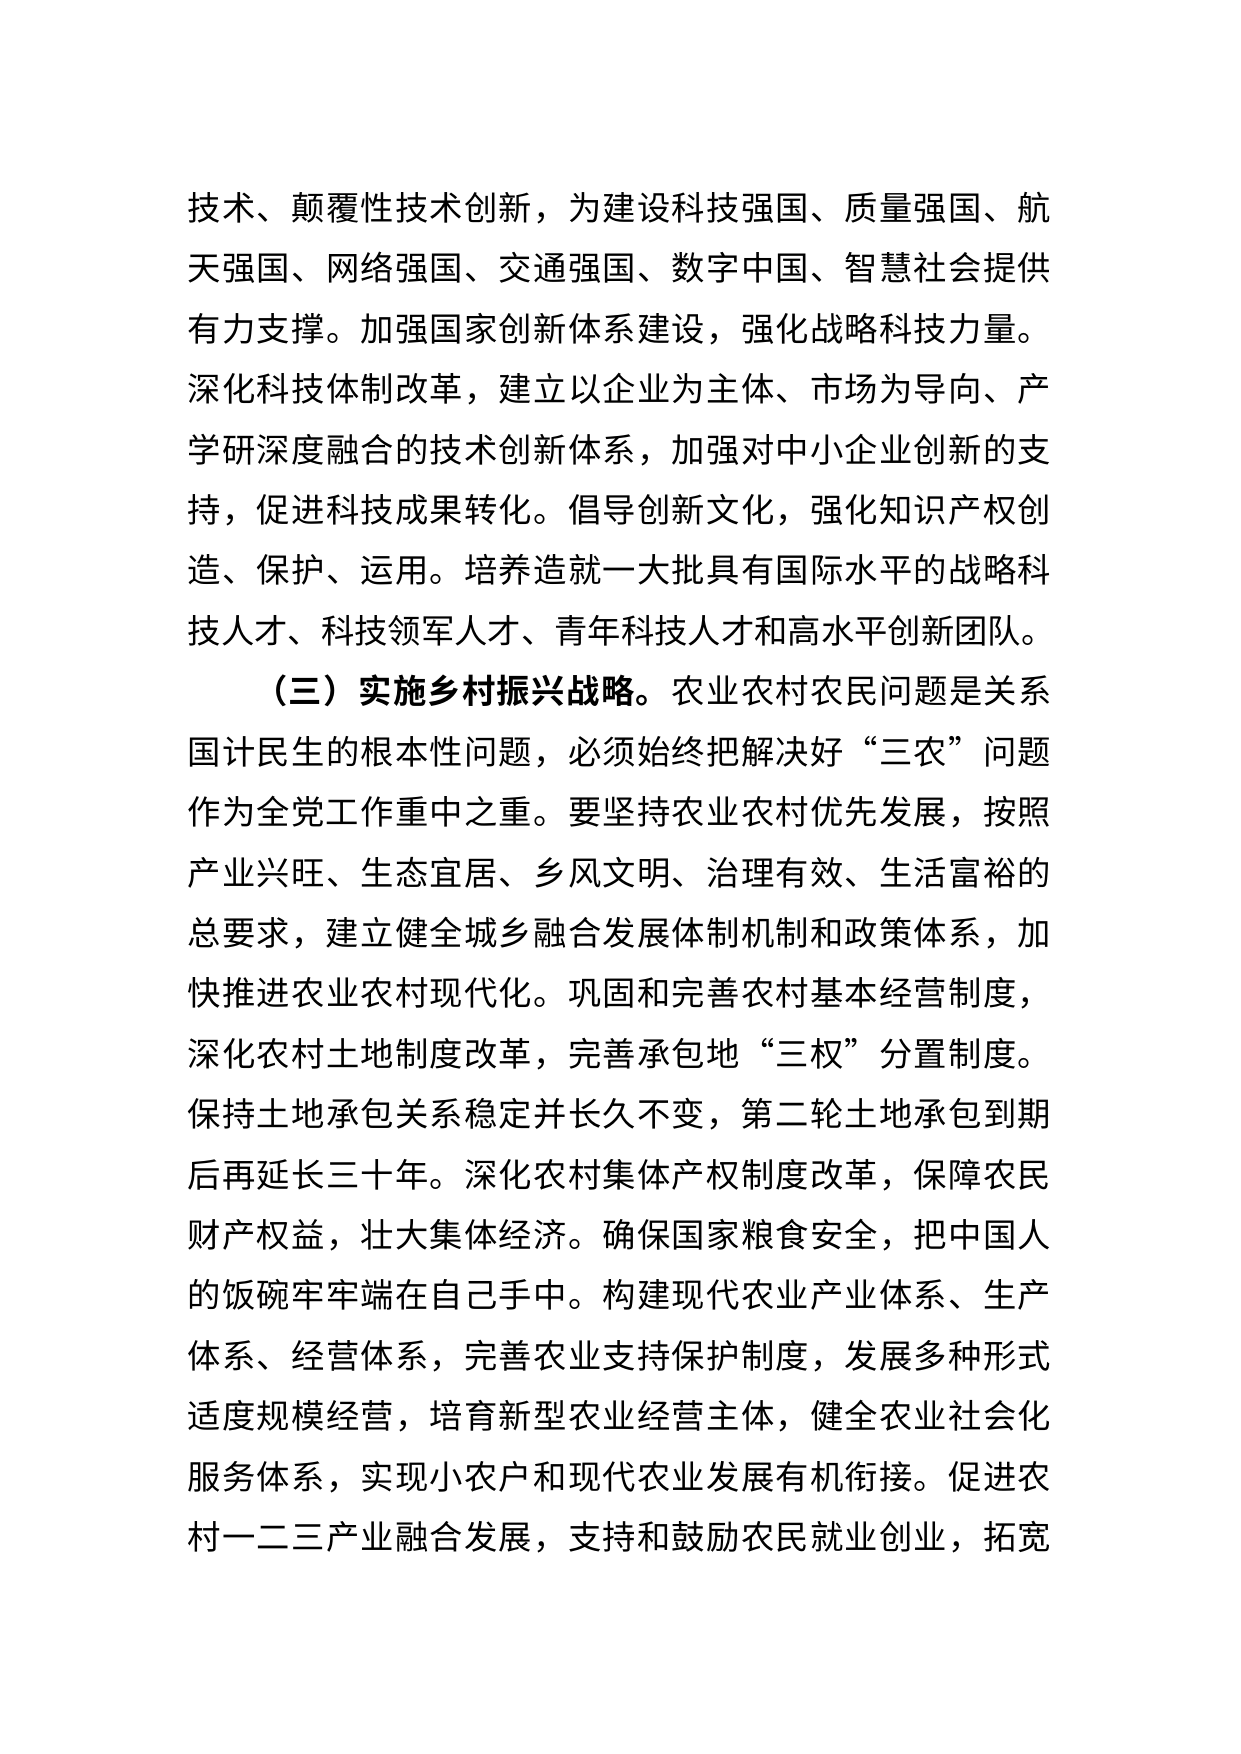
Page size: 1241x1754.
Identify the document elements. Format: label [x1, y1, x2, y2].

text [187, 655, 1053, 1562]
text [187, 172, 1053, 655]
